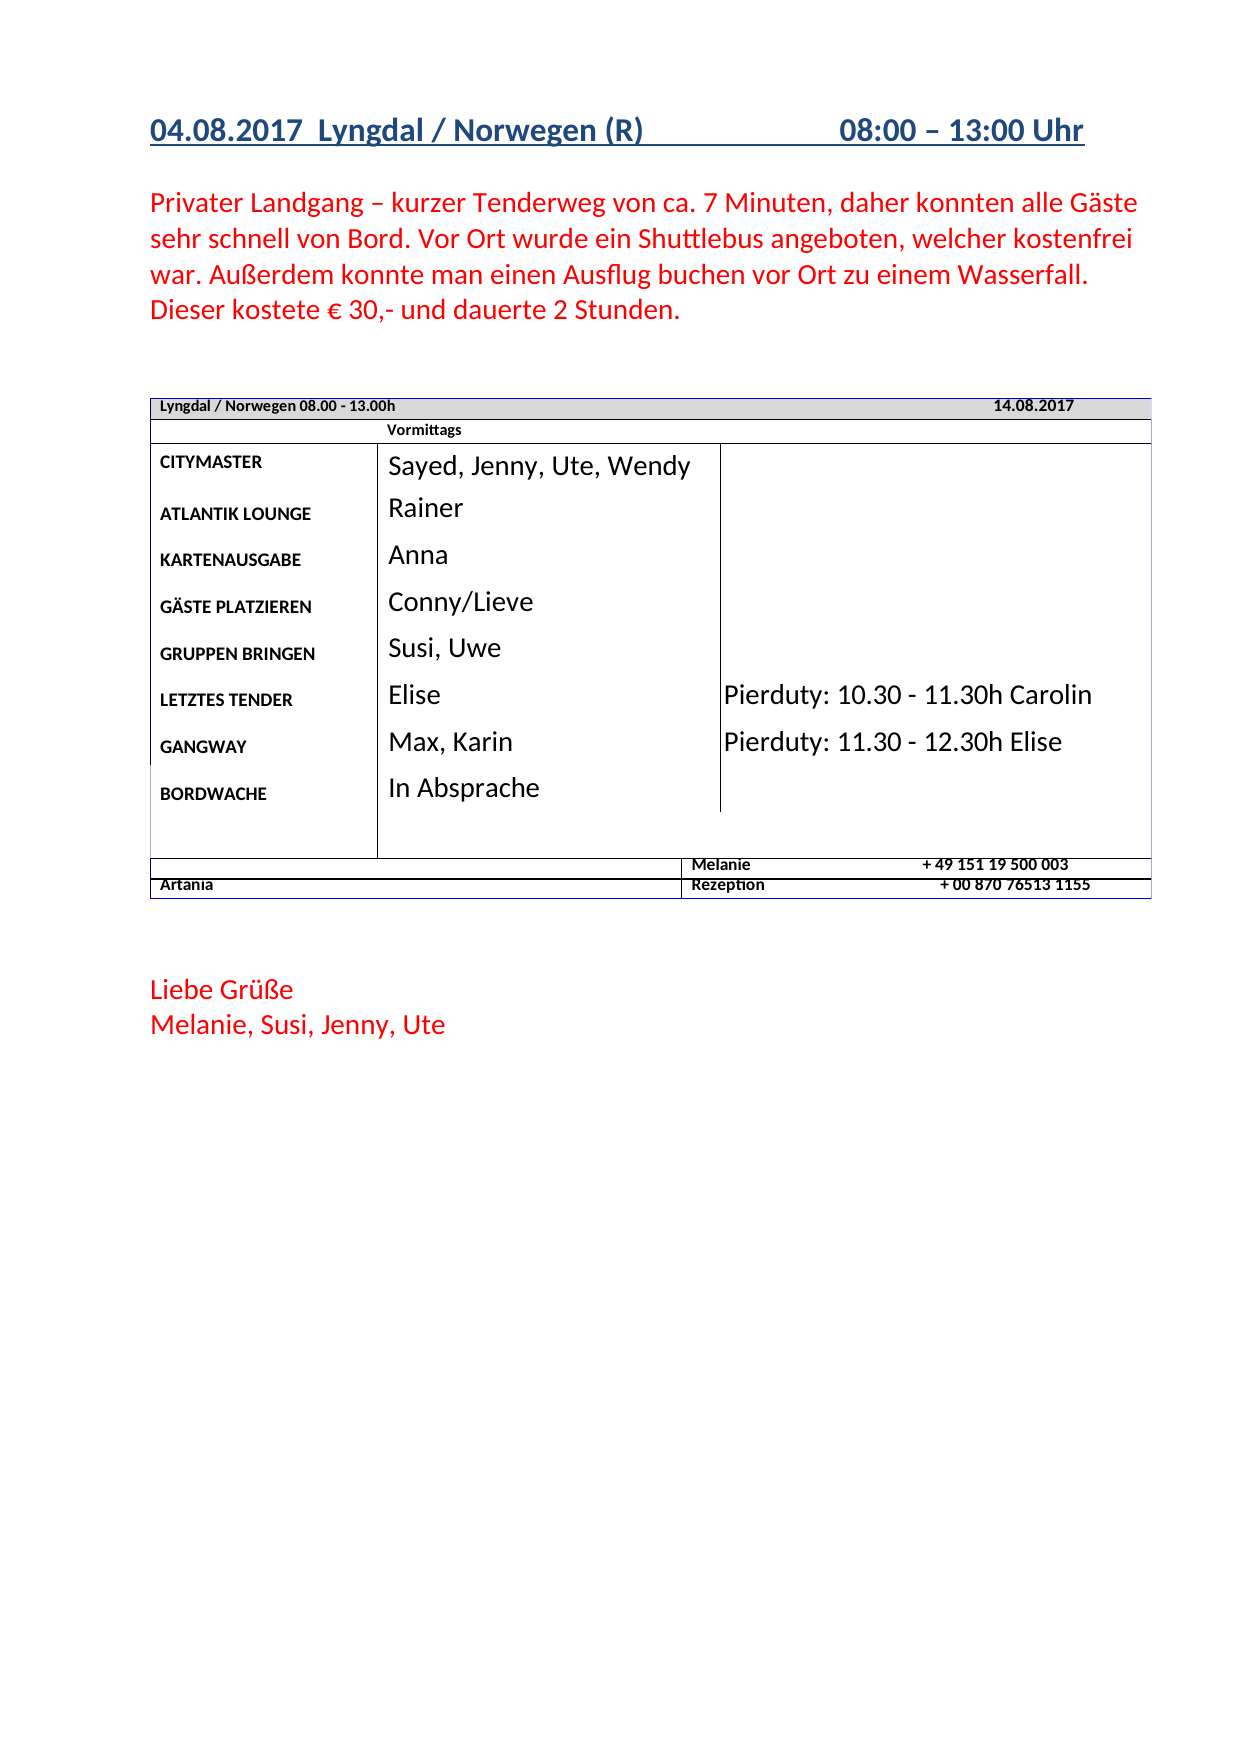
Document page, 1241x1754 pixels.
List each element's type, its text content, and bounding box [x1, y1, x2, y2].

subtitle 04.08.2017 Lyngdal / Norwegen (R) 08:00 – 13:00 Uhr [150, 109, 1152, 149]
text Melanie, Susi, Jenny, Ute [150, 1006, 1152, 1042]
text Privater Landgang – kurzer Tenderweg von ca. 7 Minuten, daher konnten alle Gäste sehr schnell von Bord. Vor Ort wurde ein Shuttlebus angeboten, welcher kostenfrei war. Außerdem konnte man einen Ausflug buchen vor Ort zu einem Wasserfall. Dieser kostete € 30,- und dauerte 2 Stunden. [150, 184, 1152, 327]
text Liebe Grüße [150, 971, 1152, 1006]
